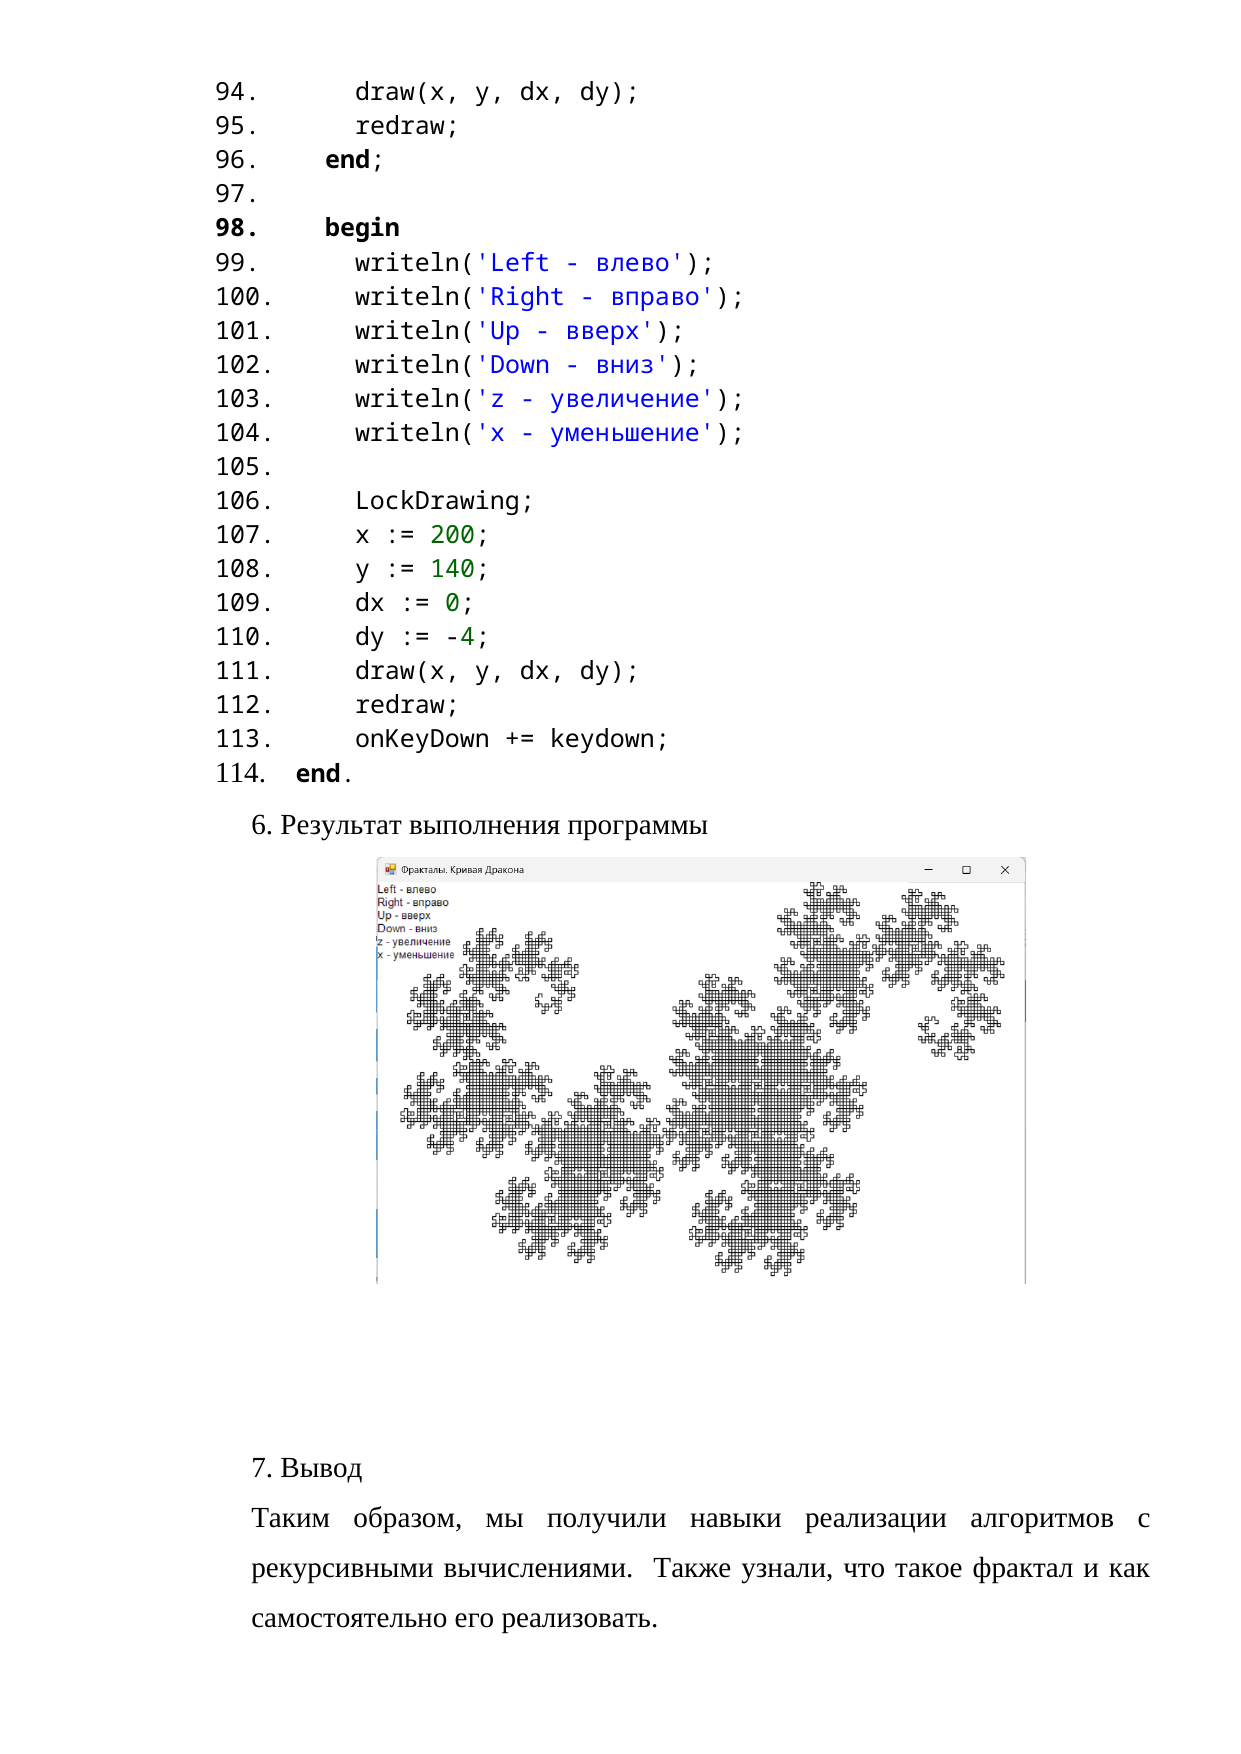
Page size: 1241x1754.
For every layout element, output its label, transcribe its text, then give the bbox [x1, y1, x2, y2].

list Таким образом, мы получили навыки реализации алгоритмов с рекурсивными вычислениями. Также узнали, что такое фрактал и как самостоятельно его реализовать. [251, 1500, 1152, 1634]
list 7. Вывод [251, 1450, 1152, 1483]
list LockDrawing; [215, 483, 1152, 517]
list 6. Результат выполнения программы [251, 807, 1152, 841]
list dy := -4; [215, 619, 1152, 653]
list writeln('Down - вниз'); [215, 346, 1152, 380]
list draw(x, y, dx, dy); [215, 653, 1152, 687]
list x := 200; [215, 517, 1152, 551]
list draw(x, y, dx, dy); [215, 74, 1152, 108]
list redraw; [215, 108, 1152, 142]
list end. [215, 755, 1152, 790]
picture [376, 857, 1027, 1284]
list begin [215, 210, 1152, 244]
list onKeyDown += keydown; [215, 721, 1152, 755]
list dx := 0; [215, 585, 1152, 619]
list writeln('Right - вправо'); [215, 278, 1152, 312]
list writeln('Up - вверх'); [215, 312, 1152, 346]
list writeln('Left - влево'); [215, 244, 1152, 278]
list redraw; [215, 687, 1152, 721]
list y := 140; [215, 551, 1152, 585]
list writeln('z - увеличение'); [215, 380, 1152, 414]
list writeln('x - уменьшение'); [215, 414, 1152, 448]
list end; [215, 142, 1152, 176]
